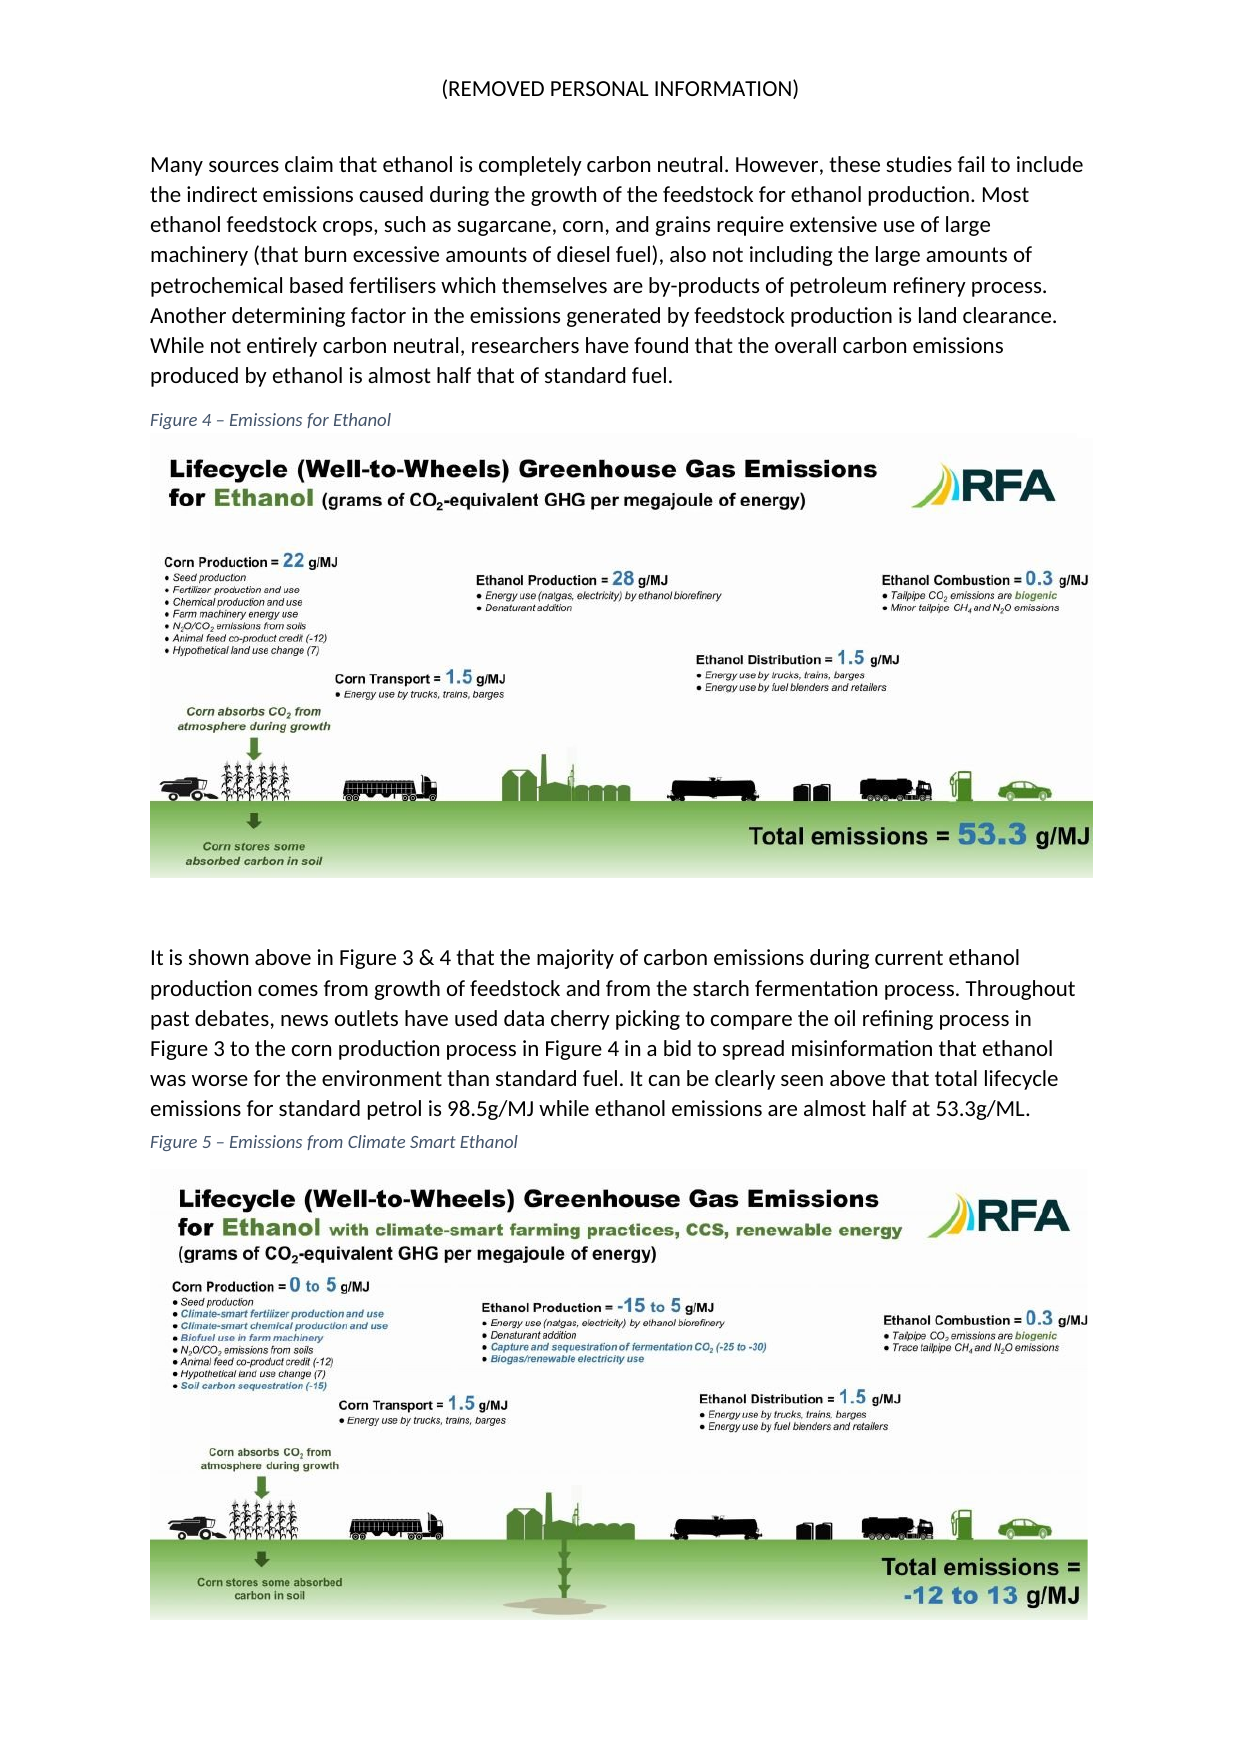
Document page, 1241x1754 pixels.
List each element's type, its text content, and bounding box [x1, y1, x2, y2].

text It is shown above in Figure 3 & 4 that the majority of carbon emissions during current ethanol production comes from growth of feedstock and from the starch fermentation process. Throughout past debates, news outlets have used data cherry picking to compare the oil refining process in Figure 3 to the corn production process in Figure 4 in a bid to spread misinformation that ethanol was worse for the environment than standard fuel. It can be clearly seen above that total lifecycle emissions for standard petrol is 98.5g/MJ while ethanol emissions are almost half at 53.3g/ML. [150, 943, 1090, 1123]
picture [150, 1169, 1088, 1620]
text Many sources claim that ethanol is completely carbon neutral. However, these studies fail to include the indirect emissions caused during the growth of the feedstock for ethanol production. Most ethanol feedstock crops, such as sugarcane, corn, and grains require extensive use of large machinery (that burn excessive amounts of diesel fuel), also not including the large amounts of petrochemical based fertilisers which themselves are by-products of petroleum refinery process. Another determining factor in the emissions generated by feedstock production is land clearance. While not entirely carbon neutral, researchers have found that the overall carbon emissions produced by ethanol is almost half that of standard fuel. [150, 150, 1090, 389]
picture [150, 433, 1093, 878]
